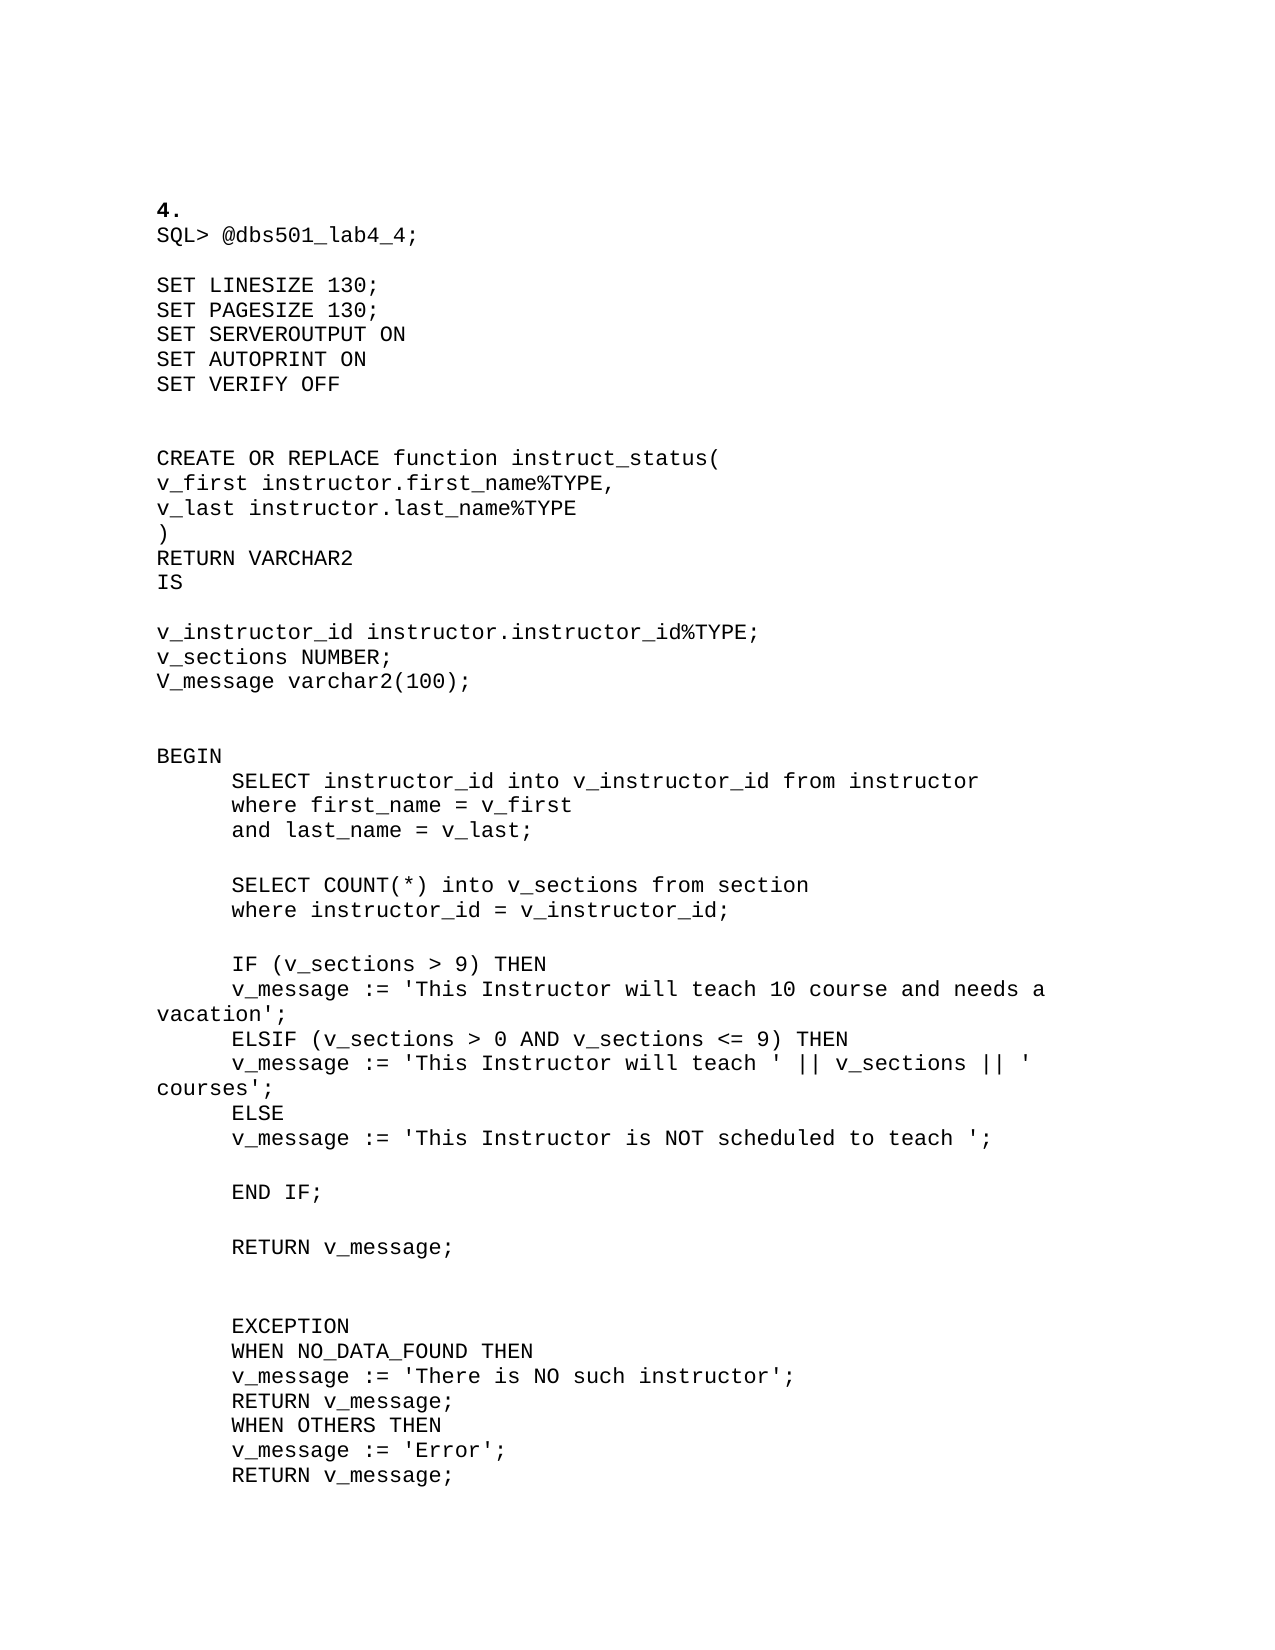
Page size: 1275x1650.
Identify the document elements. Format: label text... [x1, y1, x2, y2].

text SQL> @dbs501_lab4_4; [156, 224, 1118, 249]
text BEGIN [156, 745, 1118, 770]
text SELECT COUNT(*) into v_sections from section [156, 874, 1118, 899]
text IF (v_sections > 9) THEN [156, 953, 1118, 978]
text v_message := 'This Instructor will teach ' || v_sections || ' courses'; [156, 1052, 1118, 1102]
text v_message := 'This Instructor will teach 10 course and needs a vacation'; [156, 978, 1118, 1028]
text v_instructor_id instructor.instructor_id%TYPE; [156, 621, 1118, 646]
text RETURN v_message; [156, 1390, 1118, 1414]
text ELSIF (v_sections > 0 AND v_sections <= 9) THEN [156, 1028, 1118, 1052]
text and last_name = v_last; [156, 819, 1118, 844]
text where instructor_id = v_instructor_id; [156, 899, 1118, 923]
text ELSE [156, 1102, 1118, 1127]
text WHEN OTHERS THEN [156, 1414, 1118, 1439]
text v_message := 'There is NO such instructor'; [156, 1365, 1118, 1390]
text SET SERVEROUTPUT ON [156, 323, 1118, 348]
text 4. [156, 199, 1118, 224]
text SELECT instructor_id into v_instructor_id from instructor [156, 770, 1118, 794]
text END IF; [156, 1181, 1118, 1206]
text SET AUTOPRINT ON [156, 348, 1118, 373]
text v_sections NUMBER; [156, 646, 1118, 671]
text V_message varchar2(100); [156, 671, 1118, 695]
text RETURN v_message; [156, 1236, 1118, 1261]
text SET VERIFY OFF [156, 373, 1118, 398]
text RETURN VARCHAR2 [156, 547, 1118, 571]
text SET LINESIZE 130; [156, 274, 1118, 299]
text IS [156, 571, 1118, 596]
text where first_name = v_first [156, 794, 1118, 819]
text RETURN v_message; [156, 1464, 1118, 1489]
text WHEN NO_DATA_FOUND THEN [156, 1340, 1118, 1365]
text v_message := 'This Instructor is NOT scheduled to teach '; [156, 1127, 1118, 1152]
text EXCEPTION [156, 1315, 1118, 1340]
text v_first instructor.first_name%TYPE, [156, 472, 1118, 497]
text ) [156, 522, 1118, 547]
text CREATE OR REPLACE function instruct_status( [156, 447, 1118, 472]
text SET PAGESIZE 130; [156, 299, 1118, 323]
text v_last instructor.last_name%TYPE [156, 497, 1118, 522]
text v_message := 'Error'; [156, 1439, 1118, 1464]
